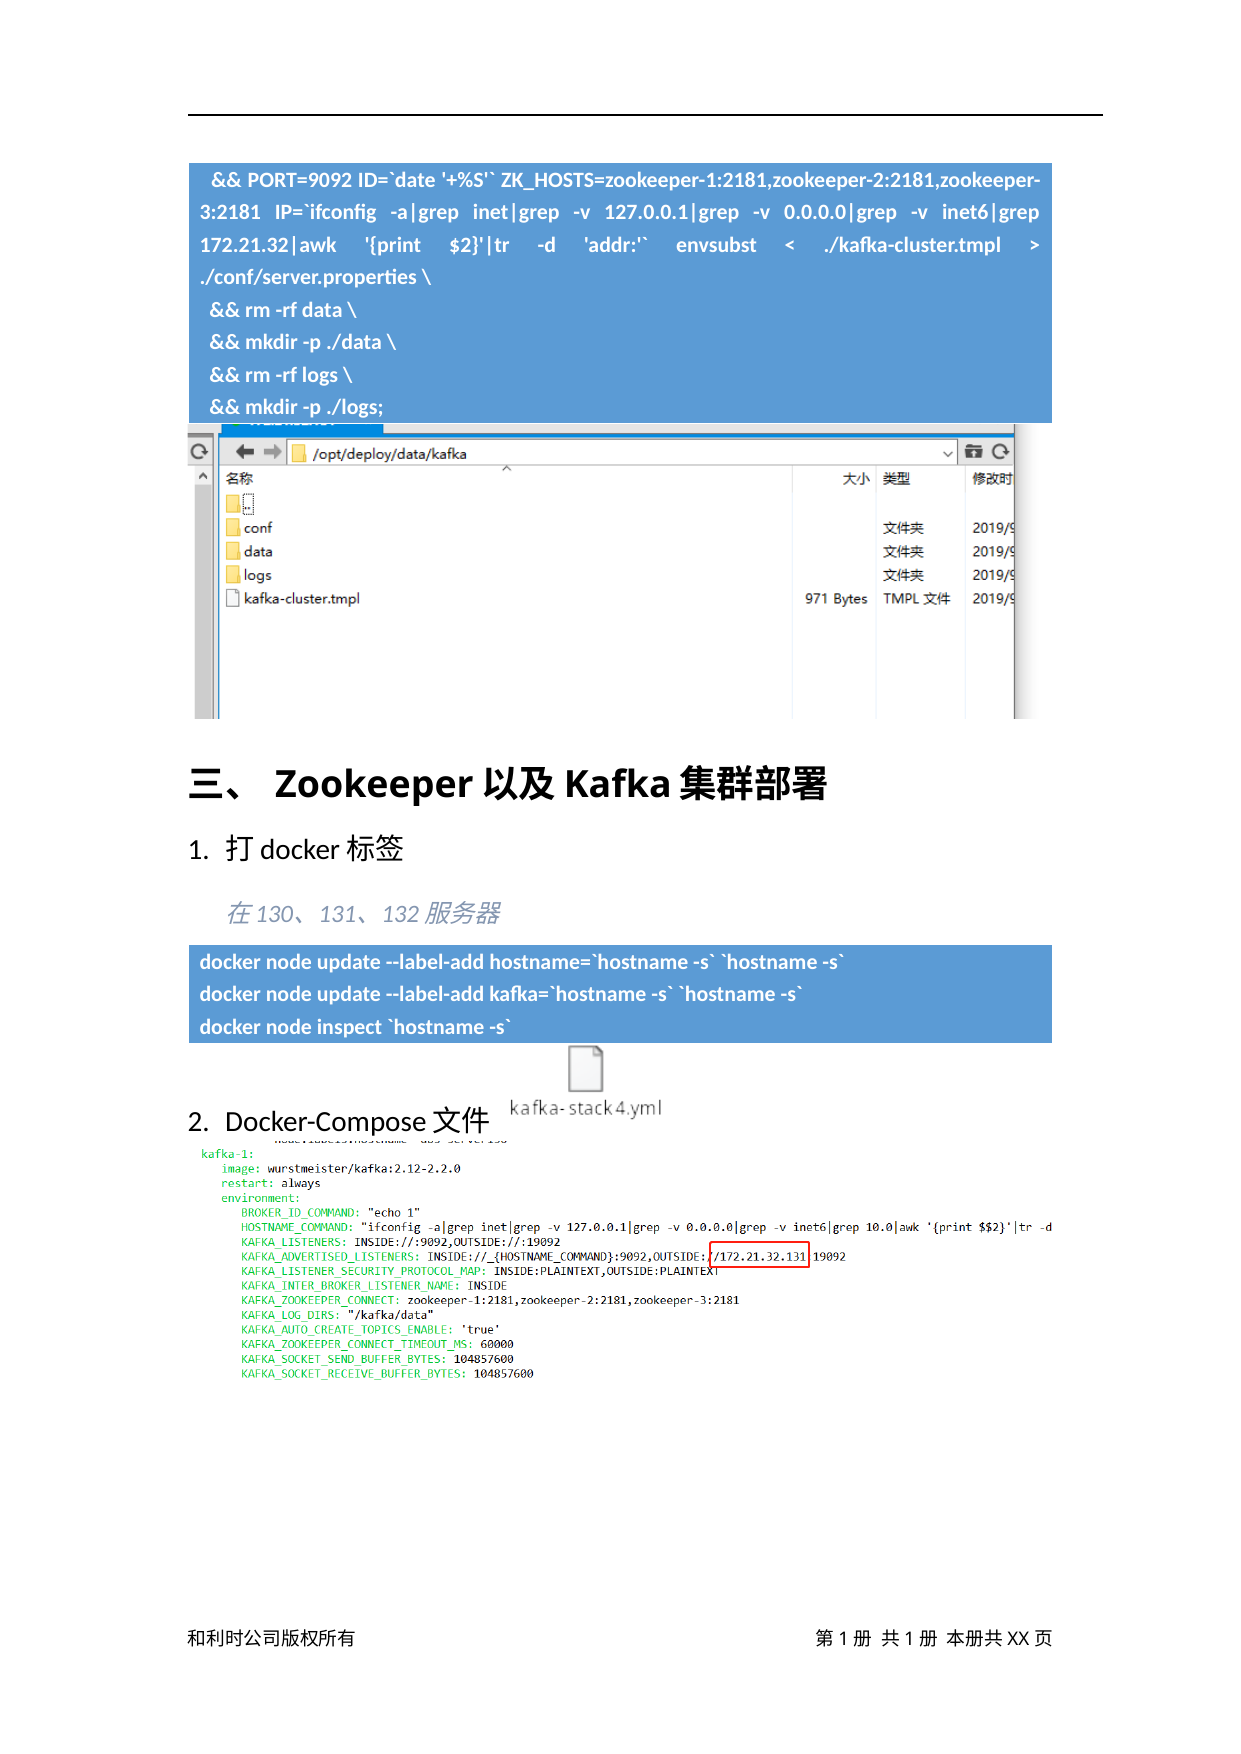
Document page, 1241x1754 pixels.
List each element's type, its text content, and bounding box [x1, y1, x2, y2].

table_header docker node update --label-add hostname=`hostname -s` `hostname -s` docker node update --label-add kafka=`hostname -s` `hostname -s` docker node inspect `hostname -s` [189, 945, 1052, 1043]
list 打docker标签 [187, 814, 1053, 879]
list 在130、131、132服务器 [225, 879, 1053, 944]
picture [187, 1141, 1053, 1383]
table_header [189, 163, 1052, 423]
list Docker-Compose文件 [187, 1044, 1053, 1141]
picture [187, 424, 1053, 719]
list Zookeeper以及Kafka集群部署 [187, 749, 1053, 814]
